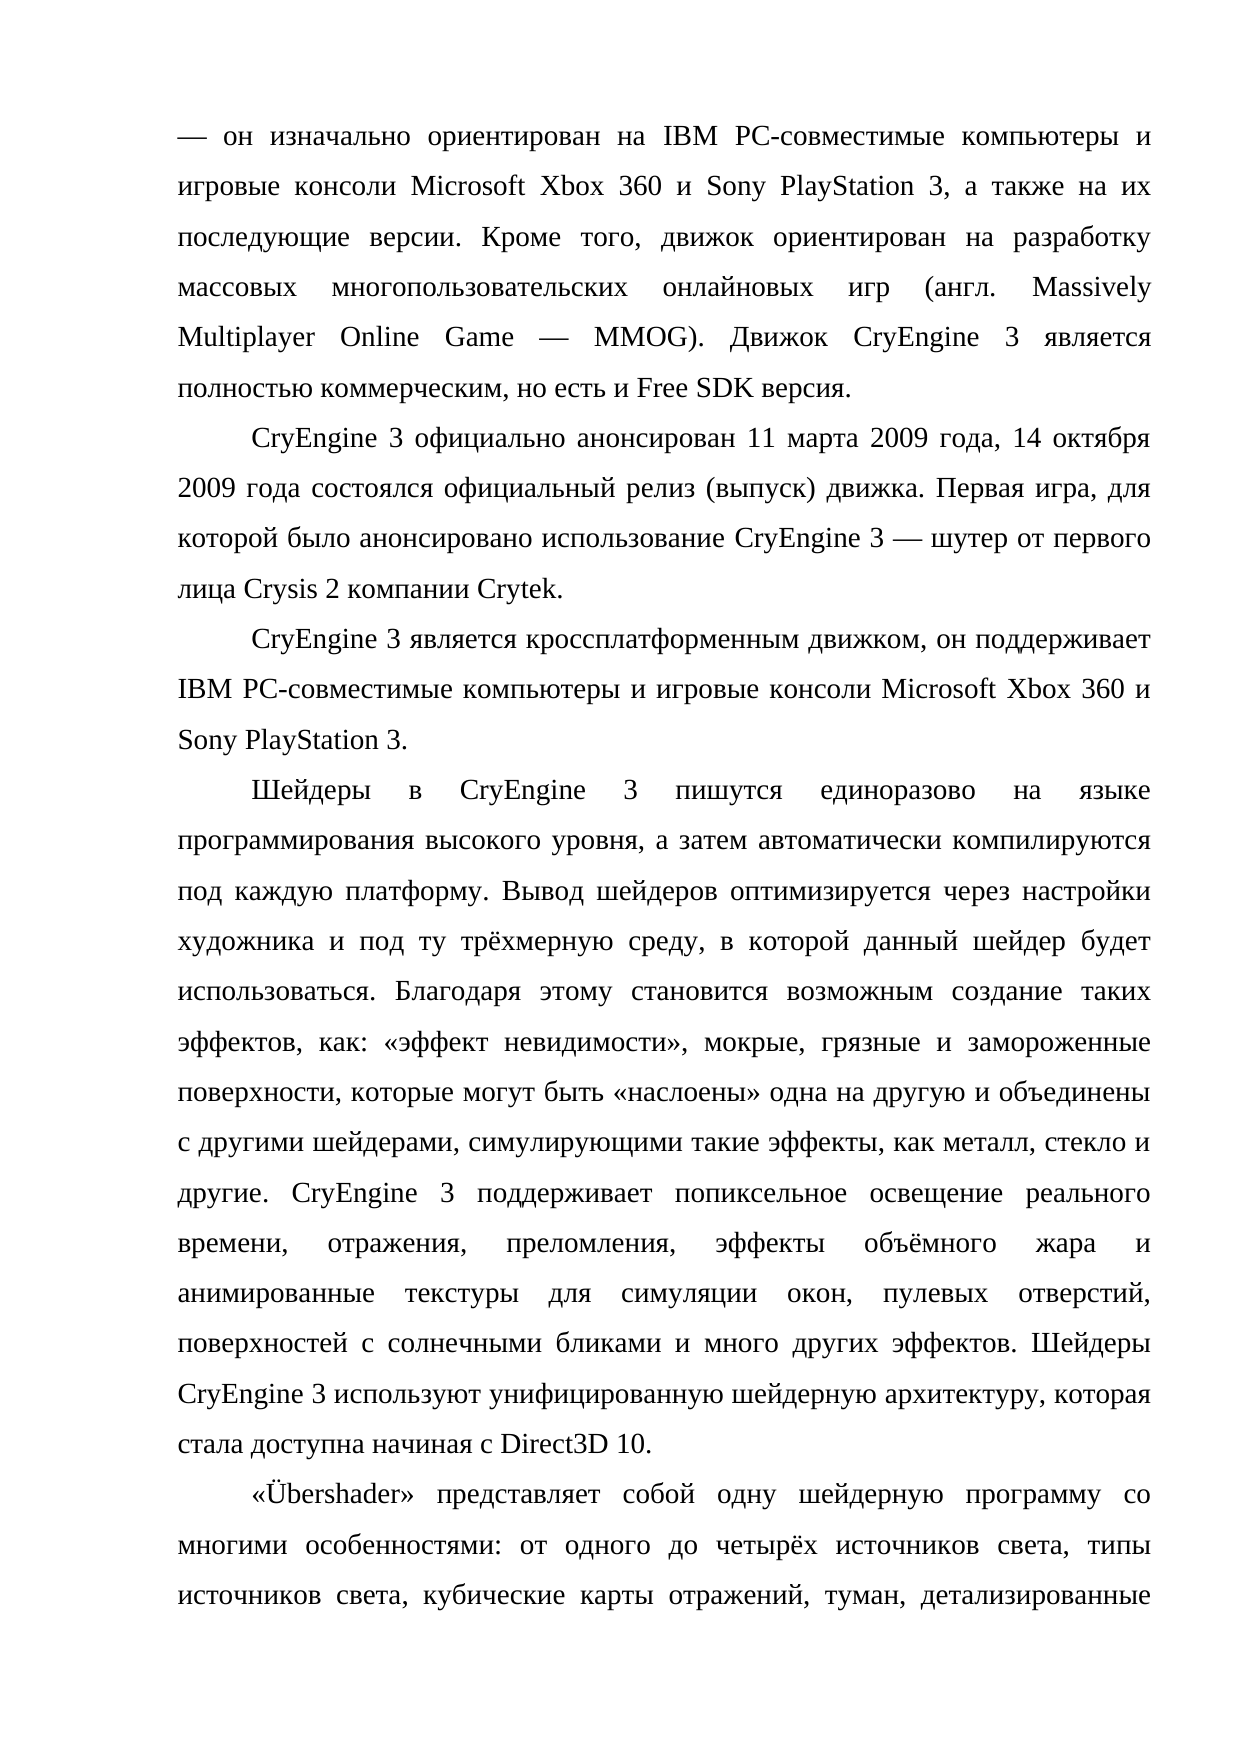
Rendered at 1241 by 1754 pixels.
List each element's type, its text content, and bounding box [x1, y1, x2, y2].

text CryEngine 3 официально анонсирован 11 марта 2009 года, 14 октября 2009 года состоялся официальный релиз (выпуск) движка. Первая игра, для которой было анонсировано использование CryEngine 3 — шутер от первого лица Crysis 2 компании Crytek. [177, 420, 1152, 604]
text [177, 118, 1152, 403]
text Шейдеры в CryEngine 3 пишутся единоразово на языке программирования высокого уровня, а затем автоматически компилируются под каждую платформу. Вывод шейдеров оптимизируется через настройки художника и под ту трёхмерную среду, в которой данный шейдер будет использоваться. Благодаря этому становится возможным создание таких эффектов, как: «эффект невидимости», мокрые, грязные и замороженные поверхности, которые могут быть «наслоены» одна на другую и объединены с другими шейдерами, симулирующими такие эффекты, как металл, стекло и другие. CryEngine 3 поддерживает попиксельное освещение реального времени, отражения, преломления, эффекты объёмного жара и анимированные текстуры для симуляции окон, пулевых отверстий, поверхностей с солнечными бликами и много других эффектов. Шейдеры CryEngine 3 используют унифицированную шейдерную архитектуру, которая стала доступна начиная с Direct3D 10. [177, 772, 1152, 1460]
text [177, 1477, 1152, 1611]
text CryEngine 3 является кроссплатформенным движком, он поддерживает IBM PC-совместимые компьютеры и игровые консоли Microsoft Xbox 360 и Sony PlayStation 3. [177, 621, 1152, 755]
